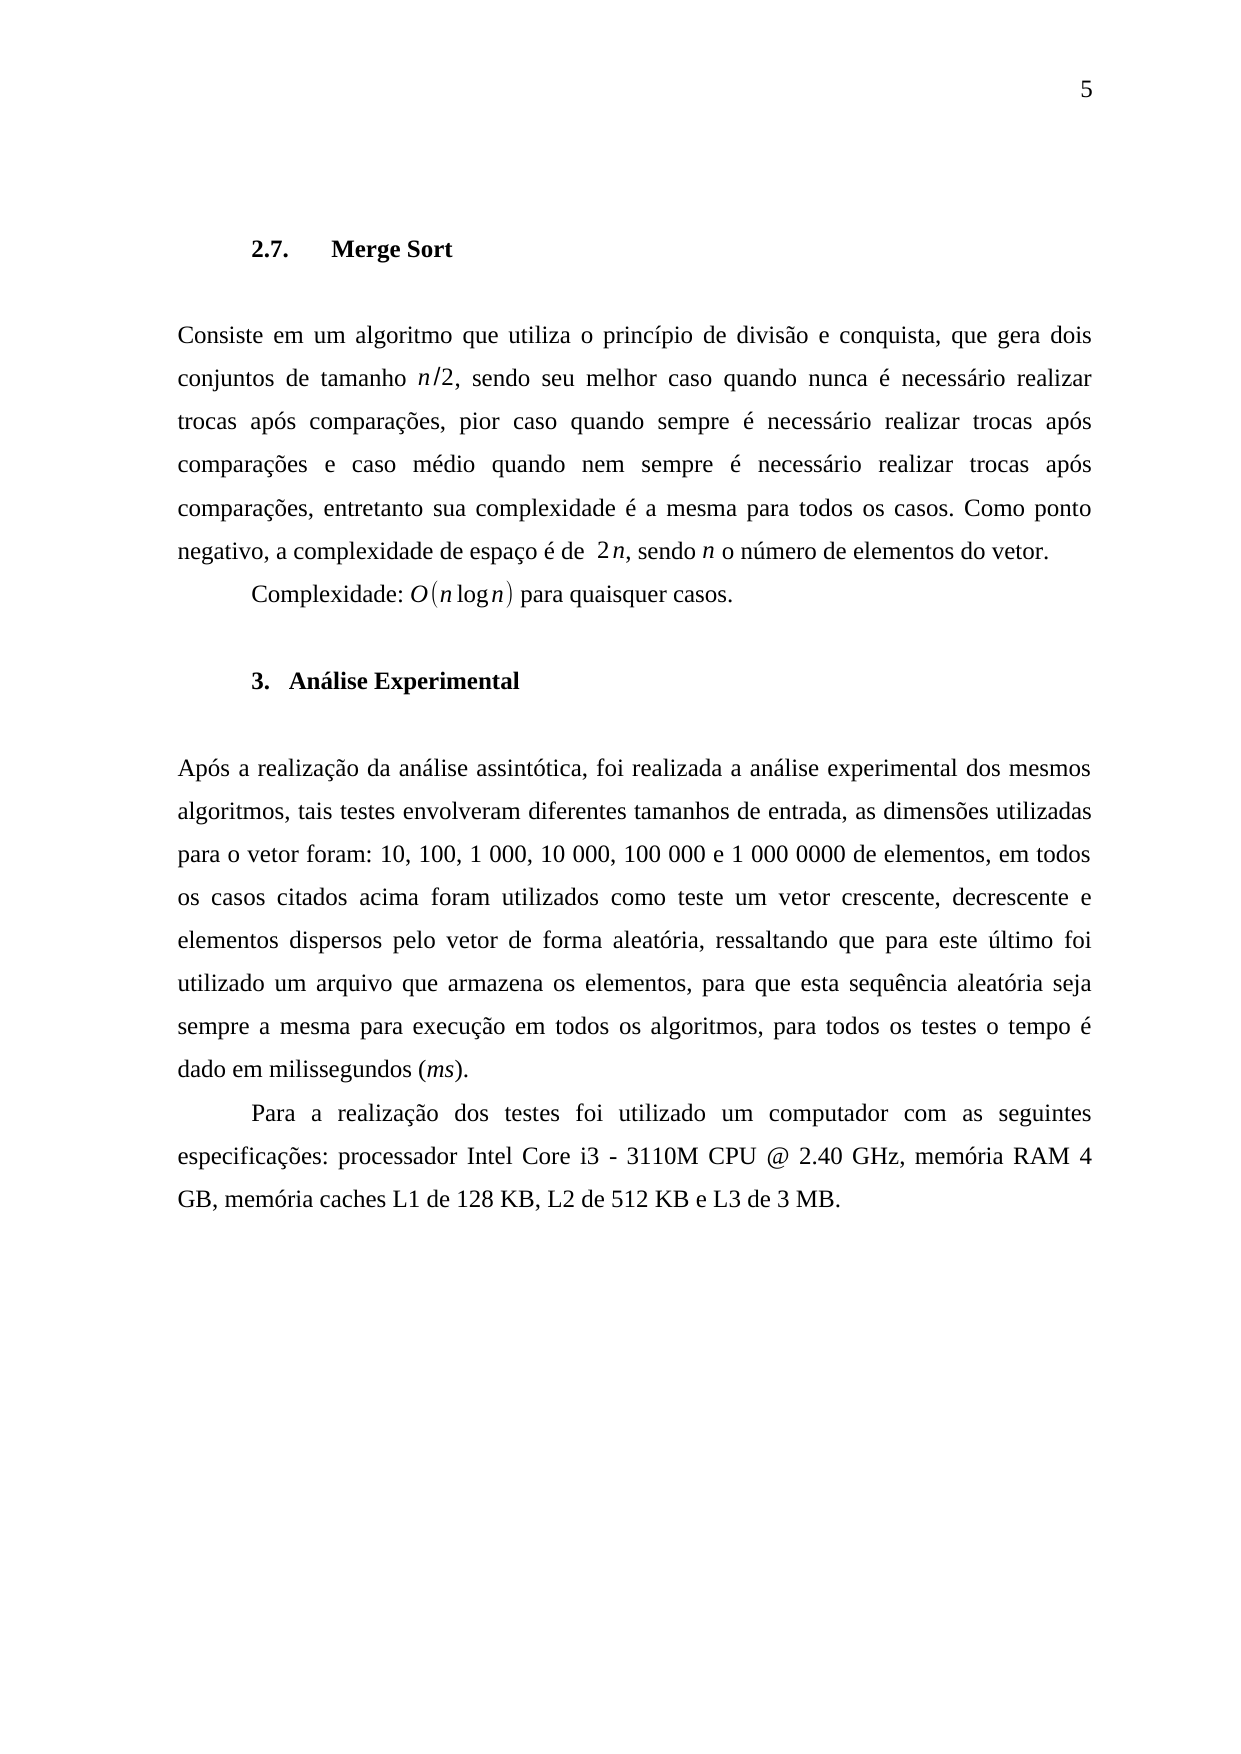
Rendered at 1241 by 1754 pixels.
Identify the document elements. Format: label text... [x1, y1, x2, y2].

text Após a realização da análise assintótica, foi realizada a análise experimental dos mesmos algoritmos, tais testes envolveram diferentes tamanhos de entrada, as dimensões utilizadas para o vetor foram: 10, 100, 1 000, 10 000, 100 000 e 1 000 0000 de elementos, em todos os casos citados acima foram utilizados como teste um vetor crescente, decrescente e elementos dispersos pelo vetor de forma aleatória, ressaltando que para este último foi utilizado um arquivo que armazena os elementos, para que esta sequência aleatória seja sempre a mesma para execução em todos os algoritmos, para todos os testes o tempo é dado em milissegundos (ms). [177, 753, 1092, 1083]
list Análise Experimental [251, 666, 1092, 695]
list Merge Sort [251, 234, 1092, 263]
text Consiste em um algoritmo que utiliza o princípio de divisão e conquista, que gera dois conjuntos de tamanho , sendo seu melhor caso quando nunca é necessário realizar trocas após comparações, pior caso quando sempre é necessário realizar trocas após comparações e caso médio quando nem sempre é necessário realizar trocas após comparações, entretanto sua complexidade é a mesma para todos os casos. Como ponto negativo, a complexidade de espaço é de , sendo o número de elementos do vetor. [177, 320, 1092, 564]
text Complexidade: para quaisquer casos. [177, 579, 1092, 609]
text Para a realização dos testes foi utilizado um computador com as seguintes especificações: processador Intel Core i3 - 3110M CPU @ 2.40 GHz, memória RAM 4 GB, memória caches L1 de 128 KB, L2 de 512 KB e L3 de 3 MB. [177, 1098, 1092, 1213]
